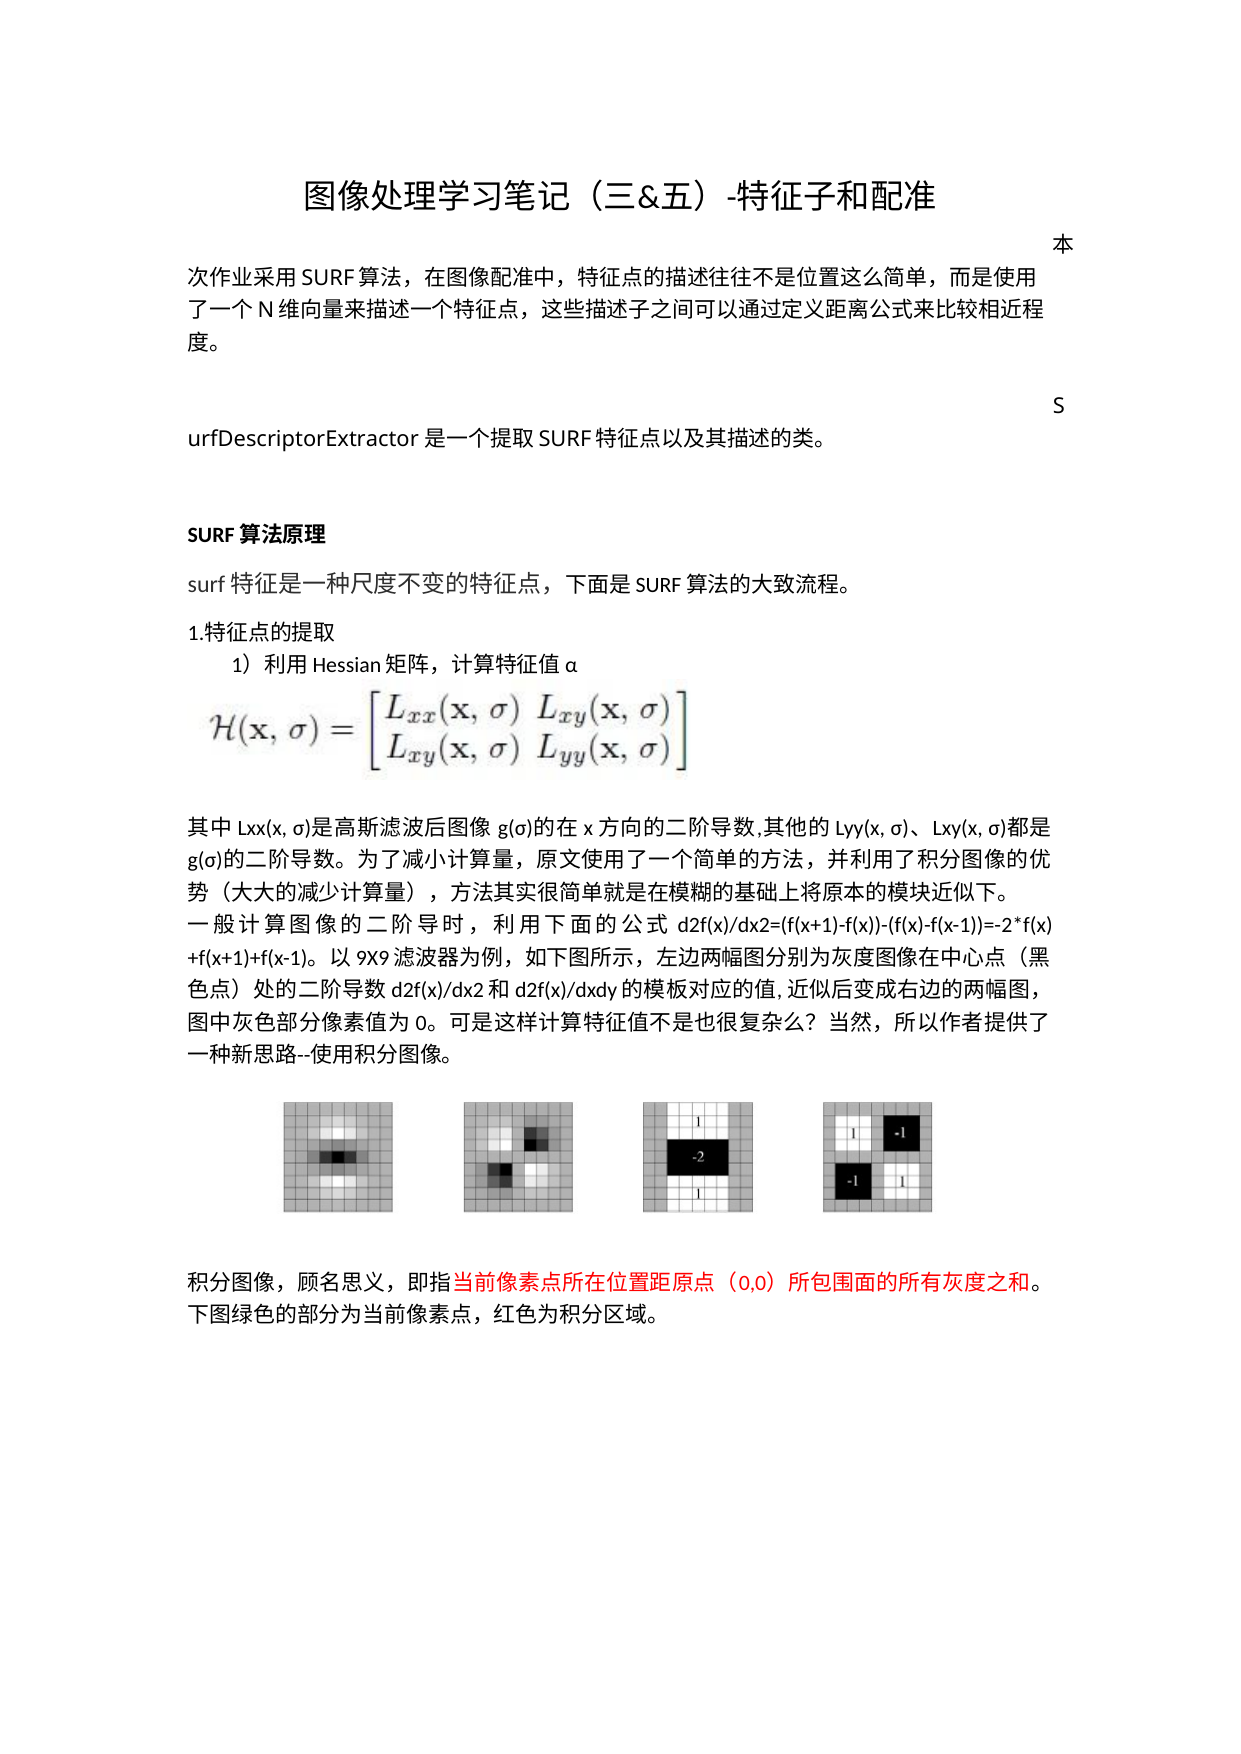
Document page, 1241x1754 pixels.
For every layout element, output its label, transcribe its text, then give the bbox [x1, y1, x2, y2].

picture [187, 679, 694, 780]
text 一般计算图像的二阶导时，利用下面的公式d2f(x)/dx2=(f(x+1)-f(x))-(f(x)-f(x-1))=-2*f(x)+f(x+1)+f(x-1)。以9X9滤波器为例，如下图所示，左边两幅图分别为灰度图像在中心点（黑色点）处的二阶导数d2f(x)/dx2和d2f(x)/dxdy的模板对应的值, 近似后变成右边的两幅图，图中灰色部分像素值为0。可是这样计算特征值不是也很复杂么？当然，所以作者提供了一种新思路--使用积分图像。 [187, 907, 1053, 1069]
text surf特征是一种尺度不变的特征点，下面是SURF算法的大致流程。 [187, 549, 1053, 614]
text 本次作业采用SURF算法，在图像配准中，特征点的描述往往不是位置这么简单，而是使用了一个N维向量来描述一个特征点，这些描述子之间可以通过定义距离公式来比较相近程度。 [187, 227, 1053, 357]
text SurfDescriptorExtractor 是一个提取SURF特征点以及其描述的类。 [187, 388, 1053, 453]
text 图像处理学习笔记（三&五）-特征子和配准 [187, 162, 1053, 227]
text 1）利用Hessian矩阵，计算特征值α [187, 647, 1053, 679]
text SURF算法原理 [187, 517, 1053, 549]
text 1.特征点的提取 [187, 614, 1053, 647]
text 积分图像，顾名思义，即指当前像素点所在位置距原点（0,0）所包围面的所有灰度之和。下图绿色的部分为当前像素点，红色为积分区域。 [187, 1264, 1053, 1329]
picture [187, 1069, 982, 1243]
text 其中Lxx(x, σ)是高斯滤波后图像g(σ)的在x方向的二阶导数,其他的Lyy(x, σ)、Lxy(x, σ)都是g(σ)的二阶导数。为了减小计算量，原文使用了一个简单的方法，并利用了积分图像的优势（大大的减少计算量），方法其实很简单就是在模糊的基础上将原本的模块近似下。 [187, 809, 1053, 907]
